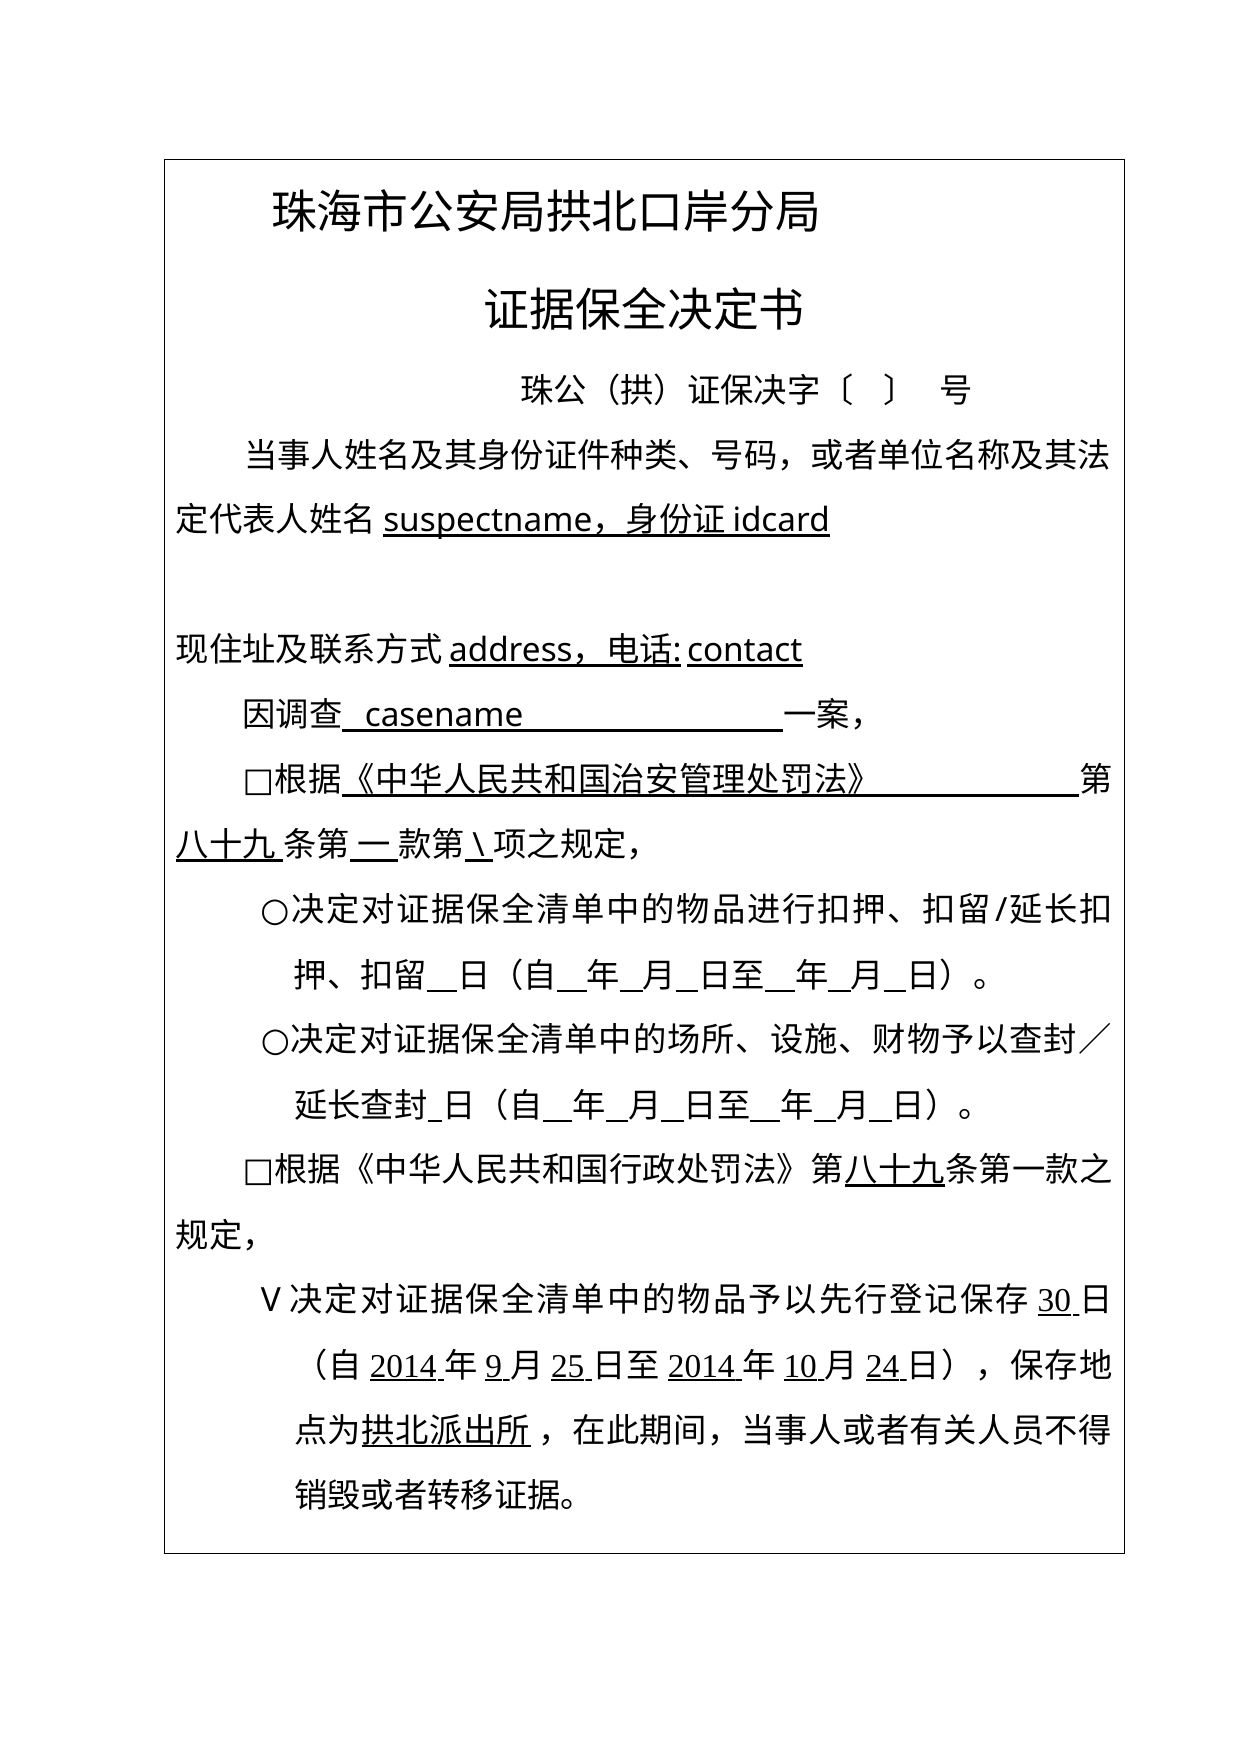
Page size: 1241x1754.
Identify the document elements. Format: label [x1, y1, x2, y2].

table_header [165, 160, 1124, 1553]
